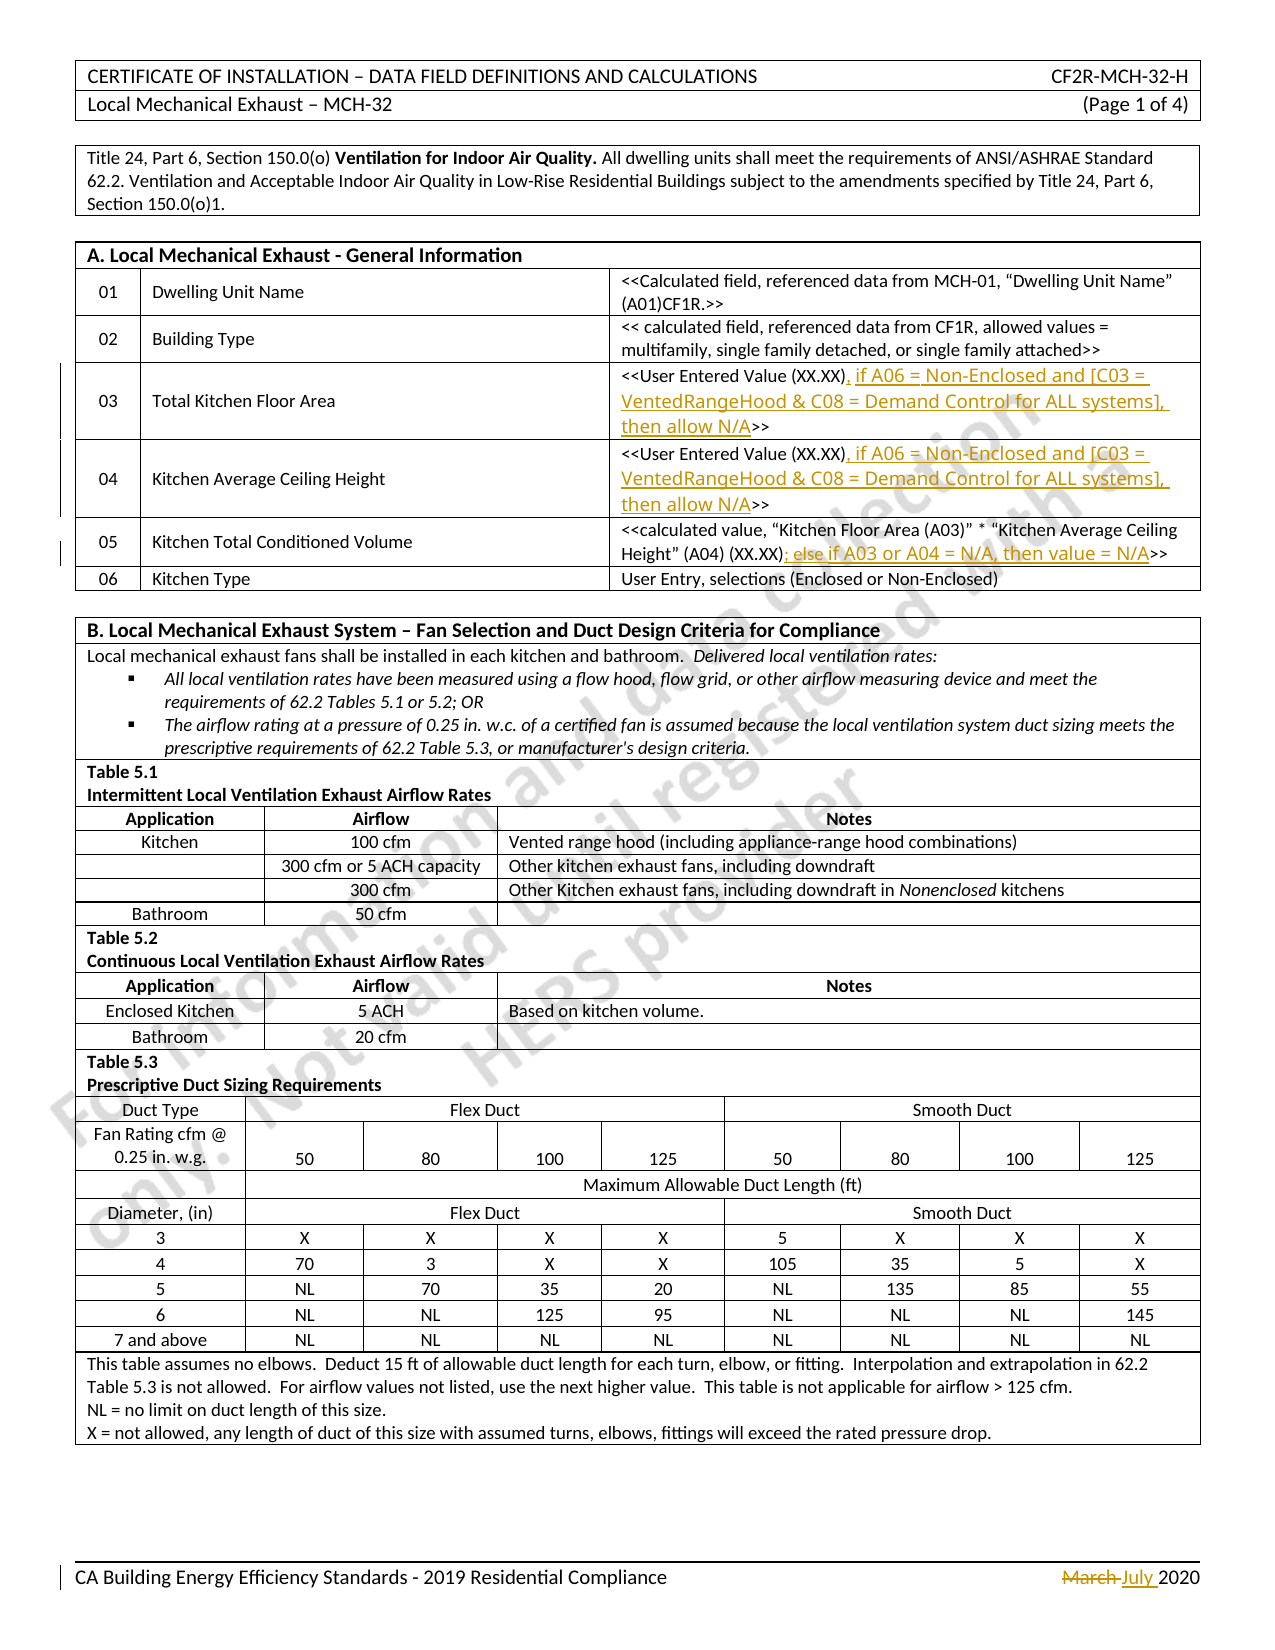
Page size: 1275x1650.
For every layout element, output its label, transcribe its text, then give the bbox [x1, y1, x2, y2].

table_cell X [602, 1225, 724, 1249]
table_cell NL [841, 1301, 959, 1326]
table_cell 300 cfm or 5 ACH capacity [265, 855, 497, 877]
table_cell 02 [76, 316, 140, 362]
table_cell Diameter, (in) [76, 1199, 245, 1224]
table_cell 5 [725, 1225, 840, 1249]
table_cell X [1080, 1250, 1200, 1275]
table_cell 100 cfm [265, 831, 497, 853]
table_cell Fan Rating cfm @ 0.25 in. w.g. [76, 1122, 245, 1170]
table_cell Duct Type [76, 1097, 245, 1121]
table_header A. Local Mechanical Exhaust - General Information [76, 243, 1200, 268]
table_cell [498, 1024, 1200, 1049]
table_cell Table 5.1 Intermittent Local Ventilation Exhaust Airflow Rates [76, 760, 1200, 806]
table_header Title 24, Part 6, Section 150.0(o) Ventilation for Indoor Air Quality. All dwelling units shall meet the requirements of ANSI/ASHRAE Standard 62.2. Ventilation and Acceptable Indoor Air Quality in Low-Rise Residential Buildings subject to the amendments specified by Title 24, Part 6, Section 150.0(o)1. [76, 146, 1199, 215]
table_cell X [364, 1225, 497, 1249]
table_cell Maximum Allowable Duct Length (ft) [246, 1171, 1200, 1198]
table_cell NL [246, 1301, 363, 1326]
table_cell 3 [364, 1250, 497, 1275]
table_cell 105 [725, 1250, 840, 1275]
table_cell [76, 855, 264, 877]
table_cell Kitchen [76, 831, 264, 853]
table_cell 3 [76, 1225, 245, 1249]
table_cell Smooth Duct [725, 1199, 1200, 1224]
table_cell 50 cfm [265, 903, 497, 925]
table_cell NL [246, 1327, 363, 1351]
table_cell Airflow [265, 973, 497, 998]
table_cell 145 [1080, 1301, 1200, 1326]
table_cell 80 [364, 1122, 497, 1170]
table_cell 70 [364, 1276, 497, 1300]
table_cell NL [841, 1327, 959, 1351]
table_cell X [602, 1250, 724, 1275]
table_cell Flex Duct [246, 1097, 724, 1121]
table_cell 7 and above [76, 1327, 245, 1351]
table_cell Local mechanical exhaust fans shall be installed in each kitchen and bathroom. Delivered local ventilation rates: All local ventilation rates have been measured using a flow hood, flow grid, or other airflow measuring device and meet the requirements of 62.2 Tables 5.1 or 5.2; OR The airflow rating at a pressure of 0.25 in. w.c. of a certified fan is assumed because the local ventilation system duct sizing meets the prescriptive requirements of 62.2 Table 5.3, or manufacturer's design criteria. [76, 644, 1200, 759]
table_cell Based on kitchen volume. [498, 999, 1200, 1023]
table_cell <<User Entered Value (XX.XX)>> [610, 440, 1200, 517]
table_cell Application [76, 973, 264, 998]
table_cell Building Type [141, 316, 609, 362]
table_cell Bathroom [76, 903, 264, 925]
table_cell NL [960, 1301, 1079, 1326]
table_cell 135 [841, 1276, 959, 1300]
table_cell NL [960, 1327, 1079, 1351]
table_cell Vented range hood (including appliance-range hood combinations) [498, 831, 1200, 853]
table_cell NL [602, 1327, 724, 1351]
table_cell 70 [246, 1250, 363, 1275]
table_cell 35 [841, 1250, 959, 1275]
table_cell X [1080, 1225, 1200, 1249]
table_cell 20 cfm [265, 1024, 497, 1049]
table_cell << calculated field, referenced data from CF1R, allowed values = multifamily, single family detached, or single family attached>> [610, 316, 1200, 362]
table_cell X [498, 1225, 601, 1249]
table_cell Notes [498, 973, 1200, 998]
table_cell 5 [76, 1276, 245, 1300]
table_cell X [841, 1225, 959, 1249]
table_cell NL [1080, 1327, 1200, 1351]
table_cell This table assumes no elbows. Deduct 15 ft of allowable duct length for each turn, elbow, or fitting. Interpolation and extrapolation in 62.2 Table 5.3 is not allowed. For airflow values not listed, use the next higher value. This table is not applicable for airflow > 125 cfm. NL = no limit on duct length of this size. X = not allowed, any length of duct of this size with assumed turns, elbows, fittings will exceed the rated pressure drop. [76, 1353, 1200, 1444]
table_cell 03 [76, 363, 140, 439]
table_cell Table 5.2 Continuous Local Ventilation Exhaust Airflow Rates [76, 926, 1200, 972]
table_cell 04 [76, 440, 140, 517]
table_cell 300 cfm [265, 879, 497, 901]
table_cell [498, 903, 1200, 925]
table_cell User Entry, selections (Enclosed or Non-Enclosed) [610, 567, 1200, 590]
table_cell <<Calculated field, referenced data from MCH-01, “Dwelling Unit Name” (A01)CF1R.>> [610, 269, 1200, 315]
table_cell 4 [76, 1250, 245, 1275]
table_cell Airflow [265, 807, 497, 829]
table_cell Smooth Duct [725, 1097, 1200, 1121]
table_cell <<calculated value, “Kitchen Floor Area (A03)” * “Kitchen Average Ceiling Height” (A04) (XX.XX)>> [610, 518, 1200, 566]
table_cell 06 [76, 567, 140, 590]
table_cell Application [76, 807, 264, 829]
table_cell [76, 879, 264, 901]
table_cell NL [498, 1327, 601, 1351]
table_cell Enclosed Kitchen [76, 999, 264, 1023]
table_cell Kitchen Type [141, 567, 609, 590]
table_cell 125 [602, 1122, 724, 1170]
table_cell X [498, 1250, 601, 1275]
table_cell Notes [498, 807, 1200, 829]
table_cell Bathroom [76, 1024, 264, 1049]
table_cell 125 [498, 1301, 601, 1326]
table_cell X [960, 1225, 1079, 1249]
table_cell 100 [498, 1122, 601, 1170]
table_cell 125 [1080, 1122, 1200, 1170]
table_cell 50 [246, 1122, 363, 1170]
table_cell NL [725, 1276, 840, 1300]
table_cell 80 [841, 1122, 959, 1170]
table_cell [76, 1171, 245, 1198]
table_cell NL [364, 1301, 497, 1326]
table_cell Other Kitchen exhaust fans, including downdraft in Nonenclosed kitchens [498, 879, 1200, 901]
table_cell Kitchen Total Conditioned Volume [141, 518, 609, 566]
table_cell Other kitchen exhaust fans, including downdraft [498, 855, 1200, 877]
table_cell NL [725, 1301, 840, 1326]
table_cell Flex Duct [246, 1199, 724, 1224]
table_cell 6 [76, 1301, 245, 1326]
table_cell Dwelling Unit Name [141, 269, 609, 315]
table_cell NL [725, 1327, 840, 1351]
table_cell 35 [498, 1276, 601, 1300]
table_cell 55 [1080, 1276, 1200, 1300]
table_cell 5 ACH [265, 999, 497, 1023]
table_cell 50 [725, 1122, 840, 1170]
table_cell 100 [960, 1122, 1079, 1170]
table_cell NL [246, 1276, 363, 1300]
table_cell 95 [602, 1301, 724, 1326]
table_cell X [246, 1225, 363, 1249]
table_cell 01 [76, 269, 140, 315]
table_cell <<User Entered Value (XX.XX) >> [610, 363, 1200, 439]
table_cell Total Kitchen Floor Area [141, 363, 609, 439]
table_cell 85 [960, 1276, 1079, 1300]
table_cell Kitchen Average Ceiling Height [141, 440, 609, 517]
table_cell 20 [602, 1276, 724, 1300]
table_header B. Local Mechanical Exhaust System – Fan Selection and Duct Design Criteria for Compliance [76, 618, 1200, 643]
table_cell Table 5.3 Prescriptive Duct Sizing Requirements [76, 1050, 1200, 1096]
table_cell 5 [960, 1250, 1079, 1275]
table_cell 05 [76, 518, 140, 566]
table_cell NL [364, 1327, 497, 1351]
